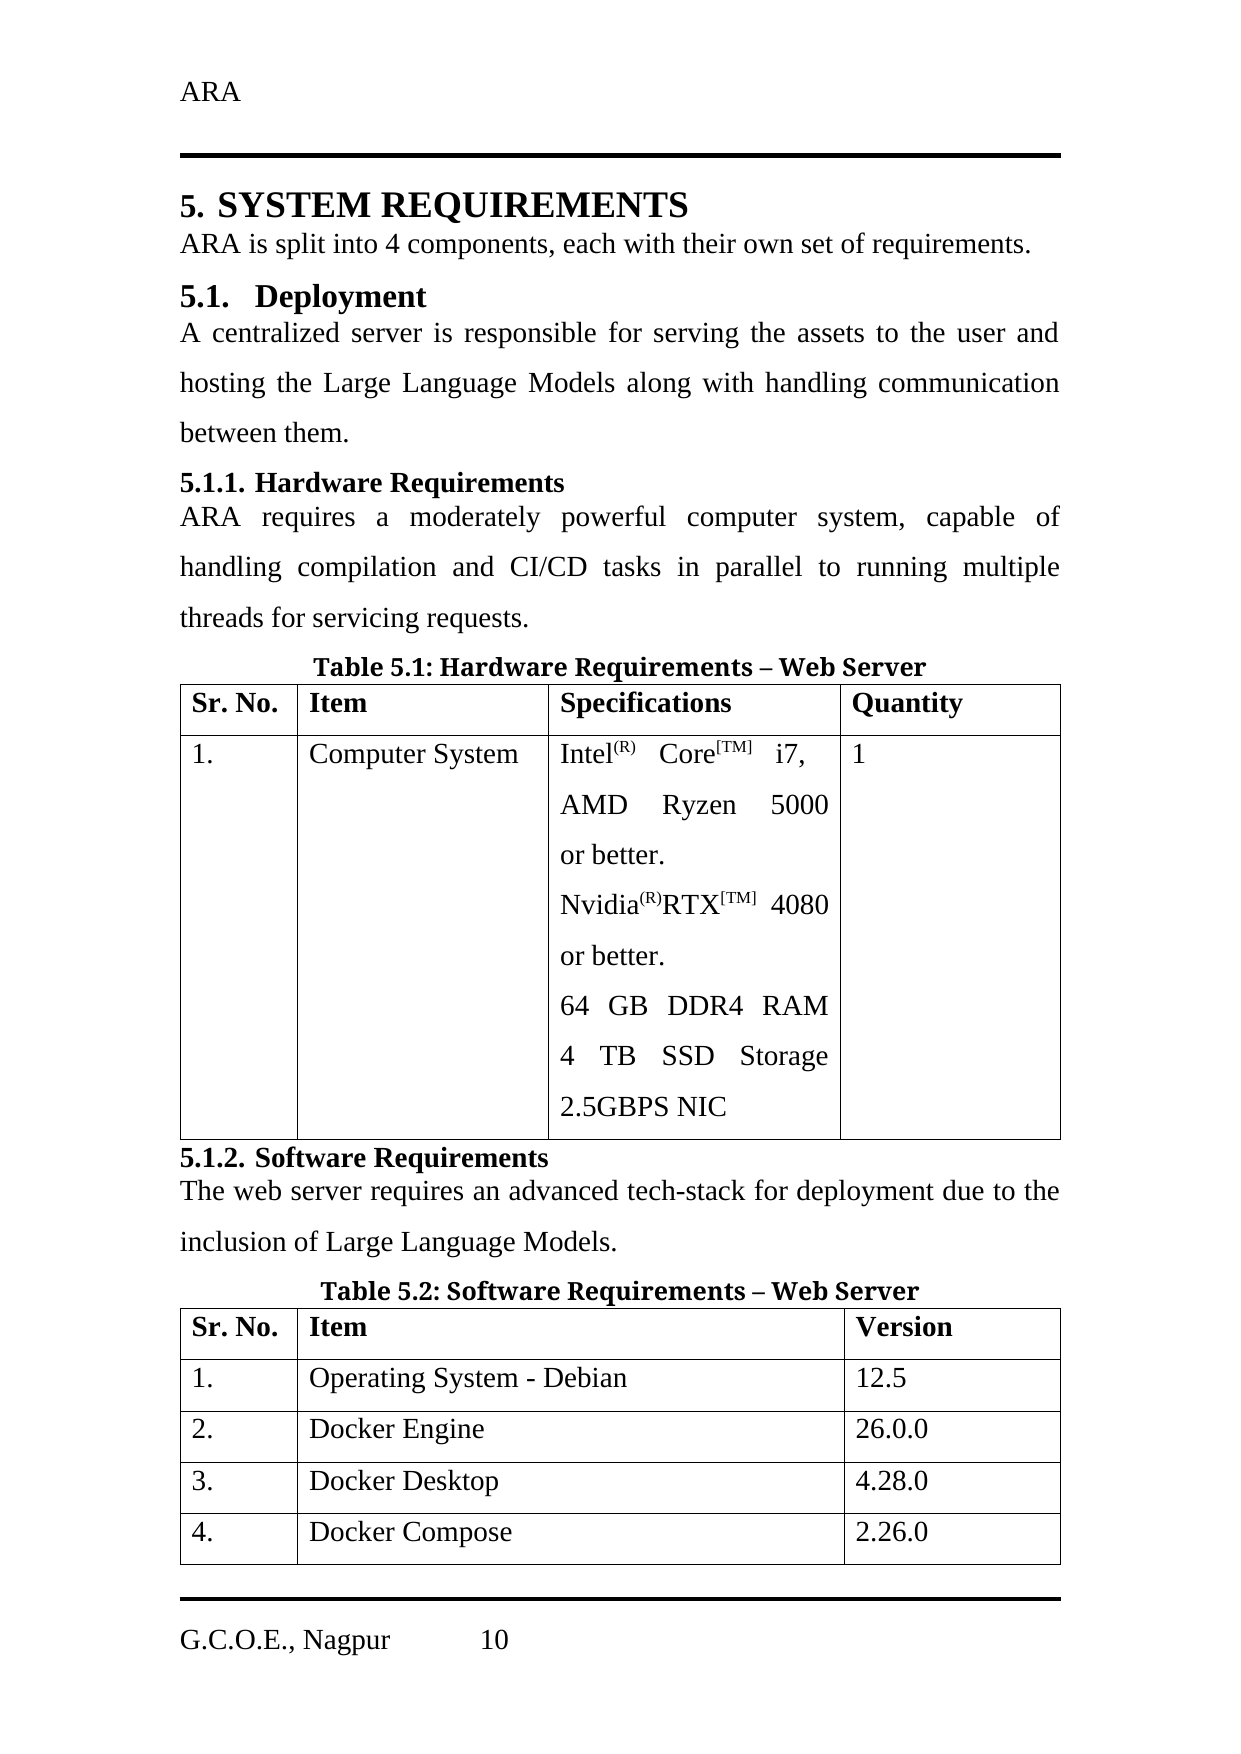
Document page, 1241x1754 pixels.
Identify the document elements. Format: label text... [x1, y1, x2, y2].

subtitle Deployment [179, 276, 1061, 315]
table_header Specifications [549, 685, 840, 735]
table_cell Computer System [298, 736, 548, 1139]
table_cell 2.26.0 [845, 1514, 1060, 1564]
text ARA requires a moderately powerful computer system, capable of handling compilation and CI/CD tasks in parallel to running multiple threads for servicing requests. [179, 499, 1061, 633]
table_cell 1 [841, 736, 1060, 1139]
table_cell 4.28.0 [845, 1463, 1060, 1513]
table_header Item [298, 685, 548, 735]
table_cell Intel(R) Core[TM] i7, AMD Ryzen 5000 or better. Nvidia(R)RTX[TM] 4080 or better. 64 GB DDR4 RAM 4 TB SSD Storage 2.5GBPS NIC [549, 736, 840, 1139]
table_cell 12.5 [845, 1360, 1060, 1411]
table_header Sr. No. [181, 685, 297, 735]
table_header Sr. No. [181, 1309, 297, 1359]
text A centralized server is responsible for serving the assets to the user and hosting the Large Language Models along with handling communication between them. [179, 315, 1061, 449]
table_cell Operating System - Debian [298, 1360, 844, 1411]
text Table 5.1: Hardware Requirements – Web Server [179, 650, 1061, 684]
table_cell 2. [181, 1412, 297, 1462]
table_cell Docker Compose [298, 1514, 844, 1564]
text Table 5.2: Software Requirements – Web Server [179, 1274, 1061, 1308]
table_header Item [298, 1309, 844, 1359]
table_cell 3. [181, 1463, 297, 1513]
table_cell Docker Desktop [298, 1463, 844, 1513]
table_cell 1. [181, 1360, 297, 1411]
subtitle SYSTEM REQUIREMENTS [179, 183, 1061, 226]
subtitle Hardware Requirements [179, 466, 1061, 499]
table_cell Docker Engine [298, 1412, 844, 1462]
text ARA is split into 4 components, each with their own set of requirements. [179, 226, 1061, 259]
text The web server requires an advanced tech-stack for deployment due to the inclusion of Large Language Models. [179, 1173, 1061, 1257]
table_cell 4. [181, 1514, 297, 1564]
subtitle Software Requirements [179, 1140, 1061, 1173]
table_header Quantity [841, 685, 1060, 735]
table_header Version [845, 1309, 1060, 1359]
table_cell 1. [181, 736, 297, 1139]
table_cell 26.0.0 [845, 1412, 1060, 1462]
